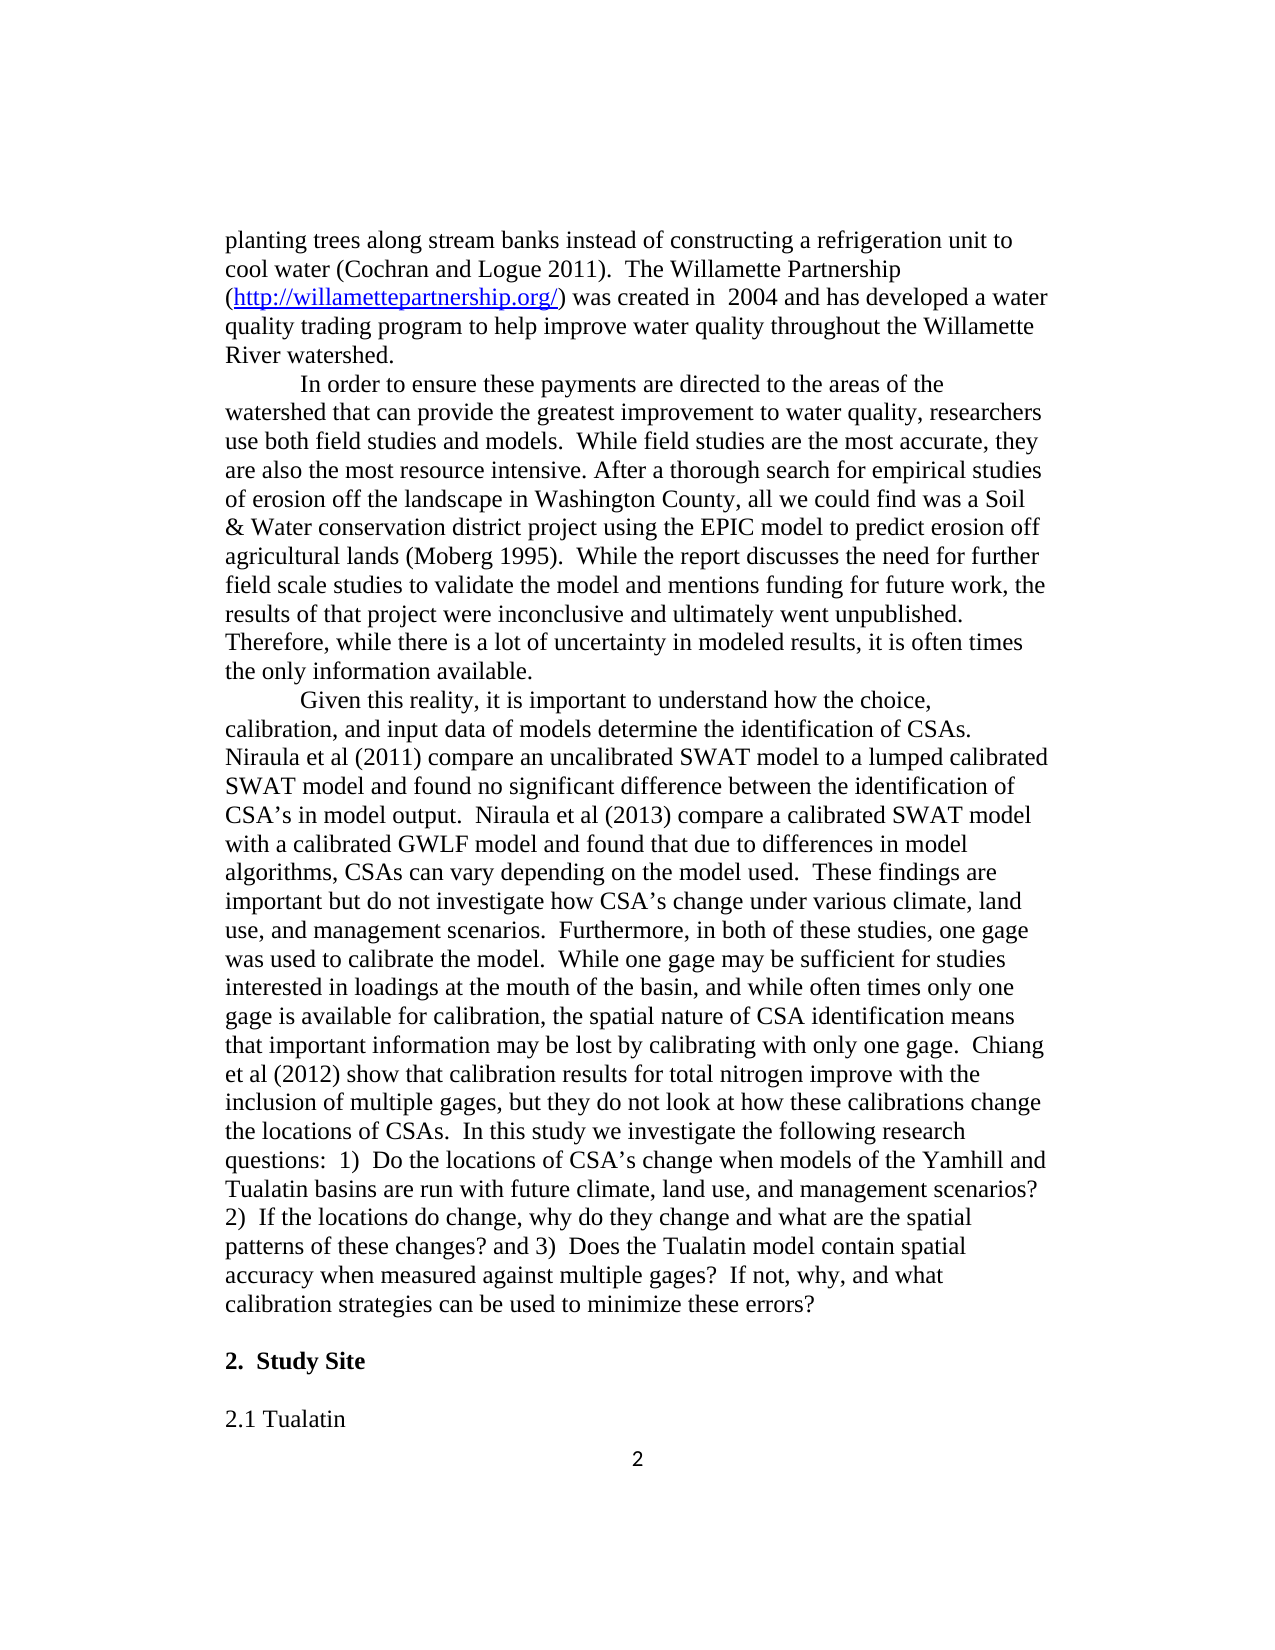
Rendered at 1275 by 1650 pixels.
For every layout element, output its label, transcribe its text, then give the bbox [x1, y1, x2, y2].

text Given this reality, it is important to understand how the choice, calibration, and input data of models determine the identification of CSAs. Niraula et al (2011) compare an uncalibrated SWAT model to a lumped calibrated SWAT model and found no significant difference between the identification of CSA’s in model output. Niraula et al (2013) compare a calibrated SWAT model with a calibrated GWLF model and found that due to differences in model algorithms, CSAs can vary depending on the model used. These findings are important but do not investigate how CSA’s change under various climate, land use, and management scenarios. Furthermore, in both of these studies, one gage was used to calibrate the model. While one gage may be sufficient for studies interested in loadings at the mouth of the basin, and while often times only one gage is available for calibration, the spatial nature of CSA identification means that important information may be lost by calibrating with only one gage. Chiang et al (2012) show that calibration results for total nitrogen improve with the inclusion of multiple gages, but they do not look at how these calibrations change the locations of CSAs. In this study we investigate the following research questions: 1) Do the locations of CSA’s change when models of the Yamhill and Tualatin basins are run with future climate, land use, and management scenarios? 2) If the locations do change, why do they change and what are the spatial patterns of these changes? and 3) Does the Tualatin model contain spatial accuracy when measured against multiple gages? If not, why, and what calibration strategies can be used to minimize these errors? [225, 685, 1050, 1317]
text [225, 225, 1050, 369]
subtitle 2.1 Tualatin [225, 1404, 1050, 1432]
text In order to ensure these payments are directed to the areas of the watershed that can provide the greatest improvement to water quality, researchers use both field studies and models. While field studies are the most accurate, they are also the most resource intensive. After a thorough search for empirical studies of erosion off the landscape in Washington County, all we could find was a Soil & Water conservation district project using the EPIC model to predict erosion off agricultural lands (Moberg 1995). While the report discusses the need for further field scale studies to validate the model and mentions funding for future work, the results of that project were inconclusive and ultimately went unpublished. Therefore, while there is a lot of uncertainty in modeled results, it is often times the only information available. [225, 369, 1050, 685]
subtitle 2. Study Site [225, 1346, 1050, 1375]
